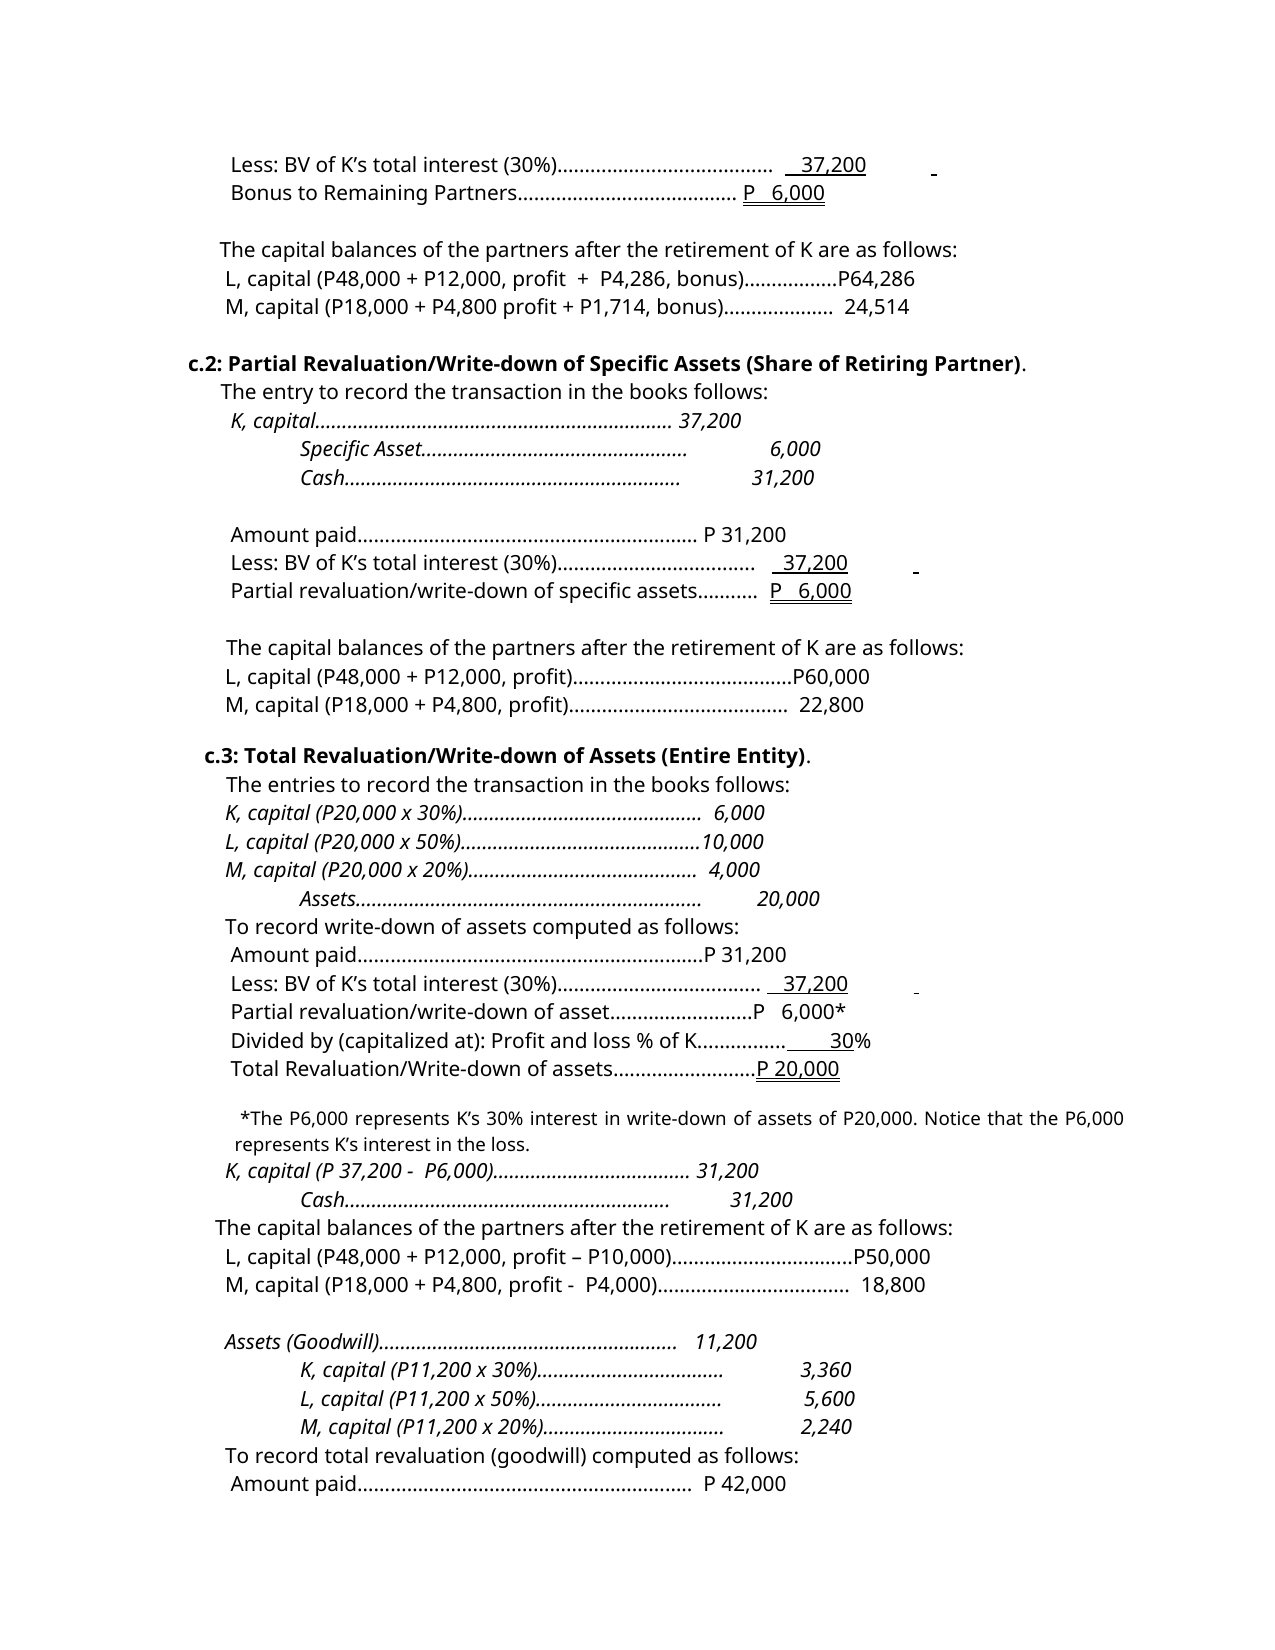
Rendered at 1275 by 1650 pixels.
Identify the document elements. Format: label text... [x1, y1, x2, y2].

text M, capital (P20,000 x 20%)……………………………………. 4,000 [150, 855, 1125, 884]
text L, capital (P48,000 + P12,000, profit + P4,286, bonus)……………..P64,286 [150, 264, 1125, 292]
text L, capital (P11,200 x 50%)…………………………….. 5,600 [150, 1384, 1125, 1412]
text Less: BV of K’s total interest (30%)……………………….......... 37,200 [150, 969, 1125, 997]
text K, capital (P11,200 x 30%)…………………………….. 3,360 [150, 1356, 1125, 1384]
text L, capital (P48,000 + P12,000, profit)………………………….………P60,000 [150, 662, 1125, 690]
text Partial revaluation/write-down of asset……………………..P 6,000* [150, 997, 1125, 1026]
text The entry to record the transaction in the books follows: [150, 377, 1125, 406]
text To record write-down of assets computed as follows: [150, 912, 1125, 941]
text M, capital (P18,000 + P4,800, profit)…………………………….…… 22,800 [150, 690, 1125, 719]
text Partial revaluation/write-down of specific assets……..… P 6,000 [150, 577, 1125, 605]
text Specific Asset…..……………………………………… 6,000 [150, 434, 1125, 463]
text M, capital (P18,000 + P4,800, profit - P4,000)………………………...….. 18,800 [150, 1270, 1125, 1299]
text The capital balances of the partners after the retirement of K are as follows: [150, 1213, 1125, 1242]
text L, capital (P20,000 x 50%)………………………………………10,000 [150, 827, 1125, 855]
text c.2: Partial Revaluation/Write-down of Specific Assets (Share of Retiring Partner). [150, 349, 1125, 377]
text K, capital…………………………………………………………. 37,200 [150, 406, 1125, 434]
text Cash………………………….………………………... 31,200 [150, 1185, 1125, 1213]
text Assets……………………………………………………..... 20,000 [150, 884, 1125, 912]
text K, capital (P20,000 x 30%)…………………………………...... 6,000 [150, 798, 1125, 827]
text M, capital (P18,000 + P4,800 profit + P1,714, bonus)……………….. 24,514 [150, 292, 1125, 321]
text To record total revaluation (goodwill) computed as follows: [150, 1441, 1125, 1469]
text Amount paid………………………..…………………………… P 31,200 [150, 520, 1125, 548]
text Divided by (capitalized at): Profit and loss % of K................ 30% [150, 1026, 1125, 1054]
text M, capital (P11,200 x 20%)……………………………. 2,240 [150, 1412, 1125, 1441]
text K, capital (P 37,200 - P6,000)………………………………. 31,200 [150, 1156, 1125, 1185]
text Total Revaluation/Write-down of assets….………………….P 20,000 [150, 1054, 1125, 1083]
text The capital balances of the partners after the retirement of K are as follows: [150, 633, 1125, 662]
text Amount paid………………………..…………………………….P 31,200 [150, 941, 1125, 969]
text Amount paid………………………..………………………….. P 42,000 [150, 1469, 1125, 1498]
text Less: BV of K’s total interest (30%)………………………......... 37,200 [150, 548, 1125, 577]
text *The P6,000 represents K’s 30% interest in write-down of assets of P20,000. Notice that the P6,000 represents K’s interest in the loss. [150, 1105, 1125, 1156]
text Assets (Goodwill)……………………………………………….. 11,200 [150, 1327, 1125, 1356]
text Bonus to Remaining Partners…………………………………. P 6,000 [150, 178, 1125, 207]
text The entries to record the transaction in the books follows: [150, 770, 1125, 798]
text Less: BV of K’s total interest (30%).……..……........................ 37,200 [150, 150, 1125, 178]
text The capital balances of the partners after the retirement of K are as follows: [122, 235, 1125, 264]
text c.3: Total Revaluation/Write-down of Assets (Entire Entity). [150, 741, 1125, 770]
text L, capital (P48,000 + P12,000, profit – P10,000)…………………………...P50,000 [150, 1242, 1125, 1270]
text Cash………………………….………………………….. 31,200 [150, 463, 1125, 491]
